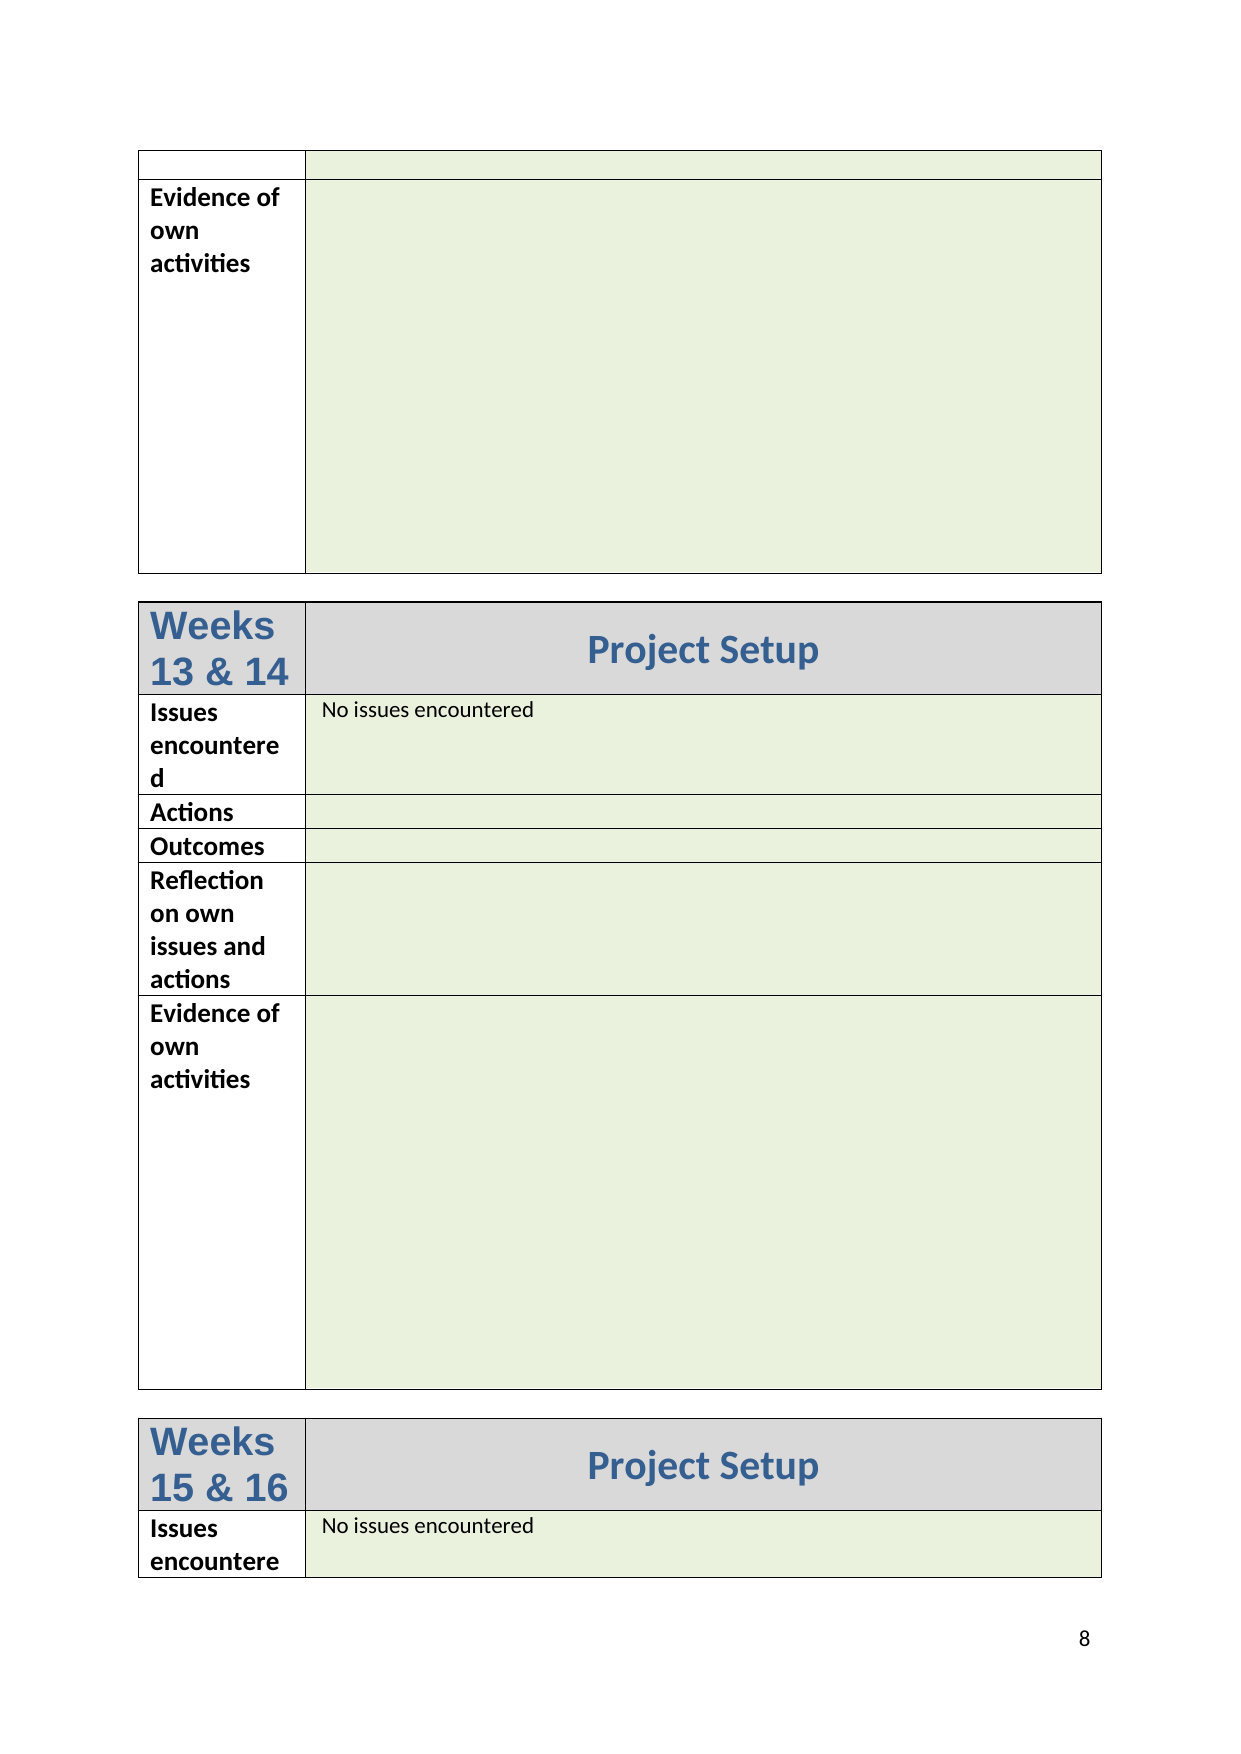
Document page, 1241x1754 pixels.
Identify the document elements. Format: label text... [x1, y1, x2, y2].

table_cell Issues encountered [139, 1511, 305, 1577]
table_header Weeks 13 & 14 [139, 603, 305, 694]
table_cell [306, 863, 1101, 995]
table_cell [306, 795, 1101, 828]
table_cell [306, 1511, 1101, 1577]
table_header Project Setup [306, 1419, 1101, 1510]
table_cell Evidence of own activities [139, 996, 305, 1388]
table_cell [306, 829, 1101, 862]
table_cell No issues encountered [306, 695, 1101, 794]
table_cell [306, 151, 1101, 179]
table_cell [139, 151, 305, 179]
table_cell Issues encountered [139, 695, 305, 794]
table_cell Reflection on own issues and actions [139, 863, 305, 995]
table_cell Actions [139, 795, 305, 828]
table_cell Evidence of own activities [139, 180, 305, 572]
table_header Weeks 15 & 16 [139, 1419, 305, 1510]
table_cell [306, 996, 1101, 1388]
table_header Project Setup [306, 603, 1101, 694]
table_cell [306, 180, 1101, 572]
table_cell Outcomes [139, 829, 305, 862]
